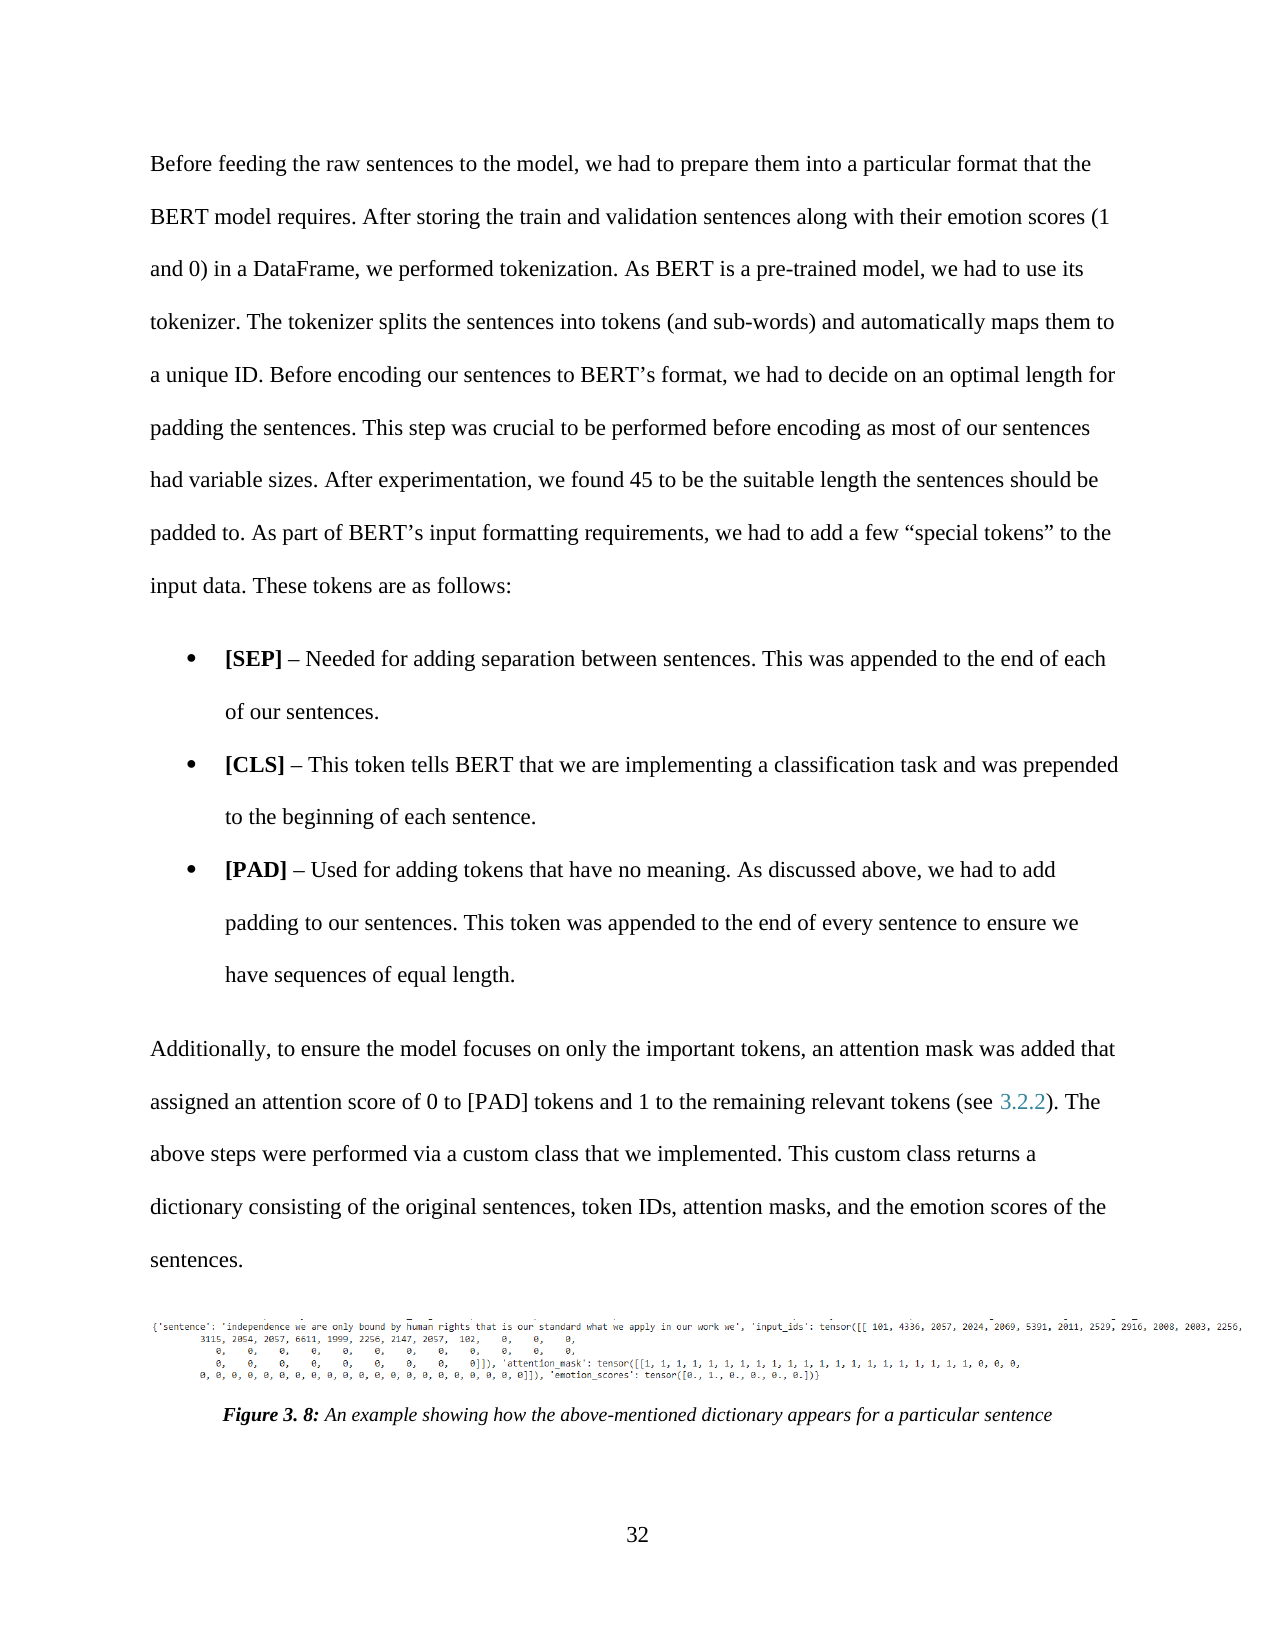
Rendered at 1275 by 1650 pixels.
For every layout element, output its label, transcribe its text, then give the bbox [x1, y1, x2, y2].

list [PAD] – Used for adding tokens that have no meaning. As discussed above, we had to add padding to our sentences. This token was appended to the end of every sentence to ensure we have sequences of equal length. [187, 856, 1125, 988]
text Before feeding the raw sentences to the model, we had to prepare them into a particular format that the BERT model requires. After storing the train and validation sentences along with their emotion scores (1 and 0) in a DataFrame, we performed tokenization. As BERT is a pre-trained model, we had to use its tokenizer. The tokenizer splits the sentences into tokens (and sub-words) and automatically maps them to a unique ID. Before encoding our sentences to BERT’s format, we had to decide on an optimal length for padding the sentences. This step was crucial to be performed before encoding as most of our sentences had variable sizes. After experimentation, we found 45 to be the suitable length the sentences should be padded to. As part of BERT’s input formatting requirements, we had to add a few “special tokens” to the input data. These tokens are as follows: [150, 150, 1125, 598]
text Figure 3. 8: An example showing how the above-mentioned dictionary appears for a particular sentence [150, 1403, 1125, 1426]
picture [150, 1319, 1245, 1382]
text Additionally, to ensure the model focuses on only the important tokens, an attention mask was added that assigned an attention score of 0 to [PAD] tokens and 1 to the remaining relevant tokens (see 3.2.2). The above steps were performed via a custom class that we implemented. This custom class returns a dictionary consisting of the original sentences, token IDs, attention masks, and the emotion scores of the sentences. [150, 1035, 1125, 1272]
list [SEP] – Needed for adding separation between sentences. This was appended to the end of each of our sentences. [187, 645, 1125, 724]
list [CLS] – This token tells BERT that we are implementing a classification task and was prepended to the beginning of each sentence. [187, 751, 1125, 830]
